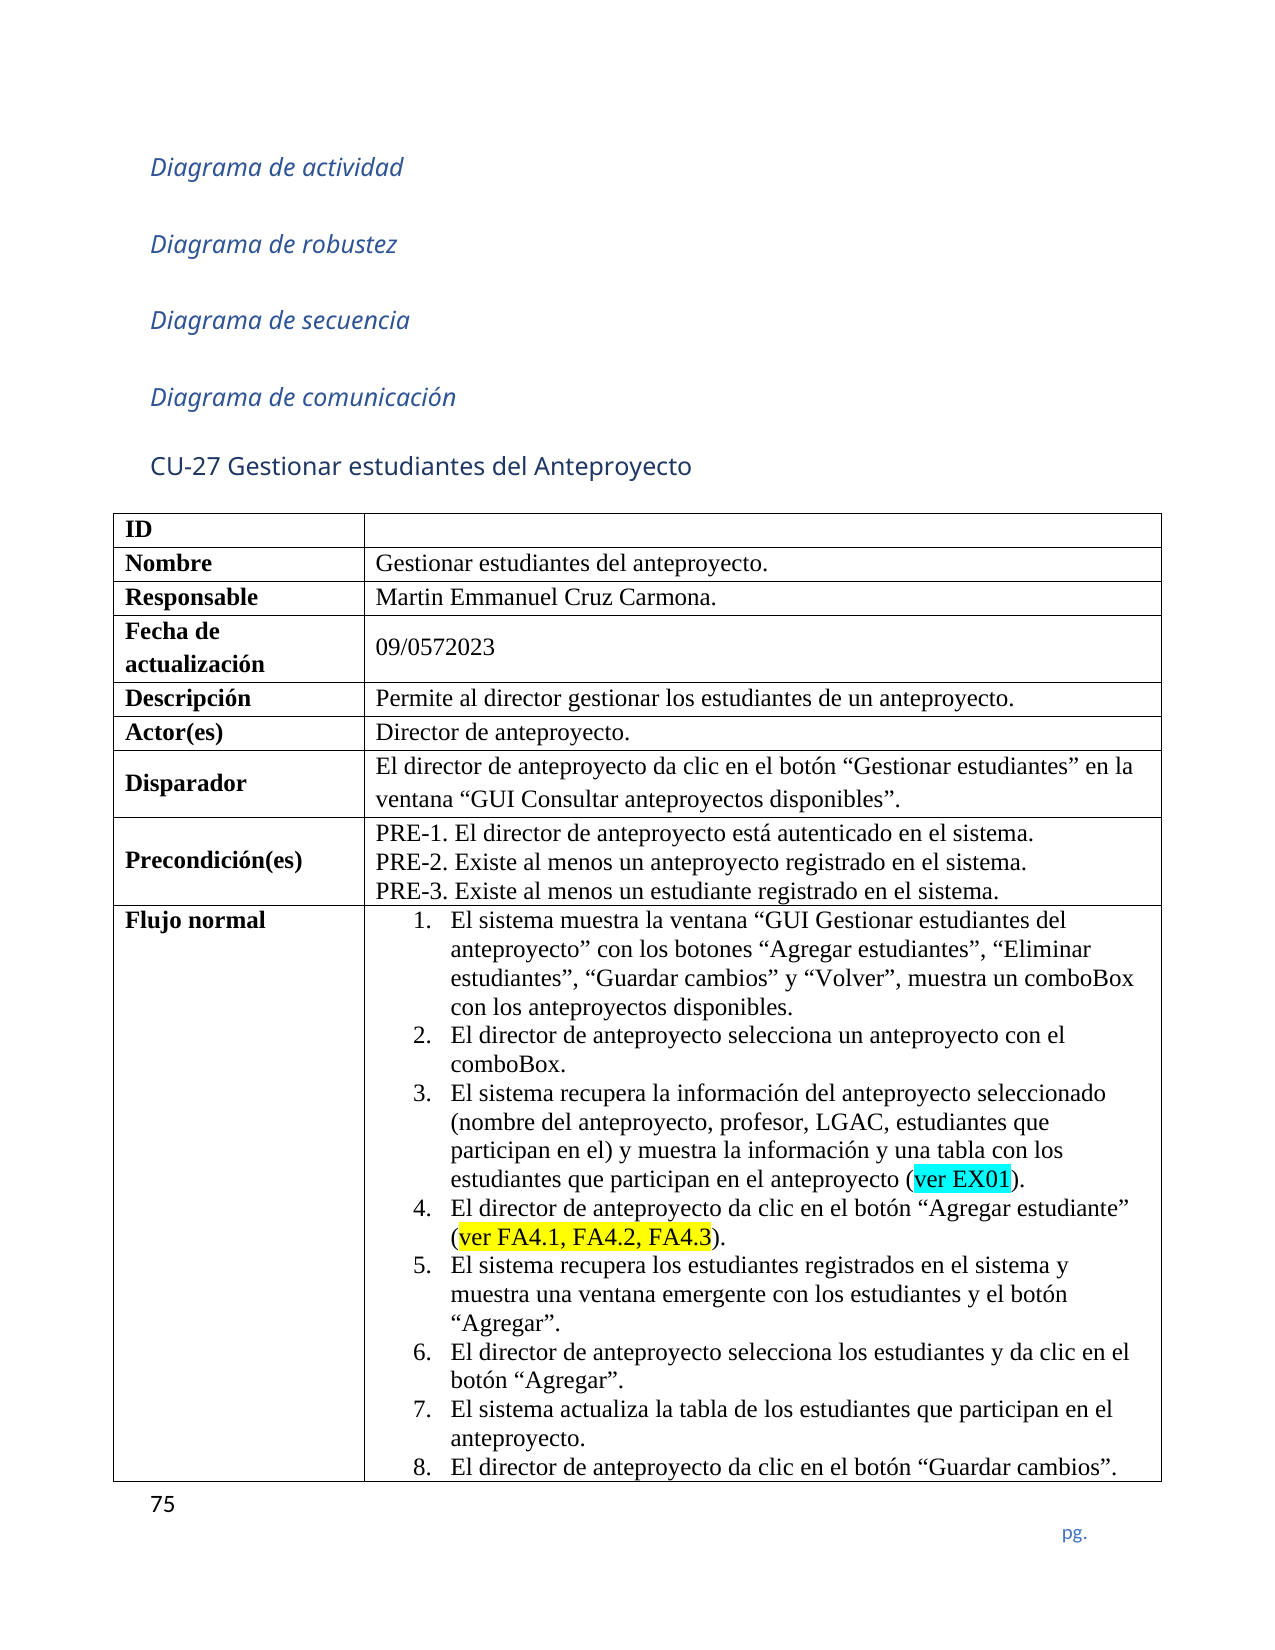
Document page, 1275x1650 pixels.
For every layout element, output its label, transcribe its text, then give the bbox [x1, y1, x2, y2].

table_cell Precondición(es) [114, 818, 364, 904]
table_cell PRE-1. El director de anteproyecto está autenticado en el sistema. PRE-2. Existe al menos un anteproyecto registrado en el sistema. PRE-3. Existe al menos un estudiante registrado en el sistema. [365, 818, 1161, 904]
table_cell Fecha de actualización [114, 616, 364, 682]
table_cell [365, 906, 1161, 1481]
table_cell Gestionar estudiantes del anteproyecto. [365, 548, 1161, 581]
subtitle Diagrama de comunicación [150, 379, 1125, 413]
subtitle CU-27 Gestionar estudiantes del Anteproyecto [150, 448, 1125, 482]
table_cell Descripción [114, 683, 364, 716]
table_cell Nombre [114, 548, 364, 581]
table_cell Actor(es) [114, 717, 364, 750]
table_cell Director de anteproyecto. [365, 717, 1161, 750]
table_cell Disparador [114, 751, 364, 817]
table_cell Martin Emmanuel Cruz Carmona. [365, 582, 1161, 615]
table_cell Permite al director gestionar los estudiantes de un anteproyecto. [365, 683, 1161, 716]
subtitle Diagrama de robustez [150, 226, 1125, 261]
table_cell Responsable [114, 582, 364, 615]
table_header [365, 514, 1161, 547]
subtitle Diagrama de secuencia [150, 303, 1125, 337]
table_cell 09/0572023 [365, 616, 1161, 682]
table_cell Flujo normal [114, 906, 364, 1481]
table_header ID [114, 514, 364, 547]
subtitle Diagrama de actividad [150, 150, 1125, 184]
table_cell El director de anteproyecto da clic en el botón “Gestionar estudiantes” en la ventana “GUI Consultar anteproyectos disponibles”. [365, 751, 1161, 817]
